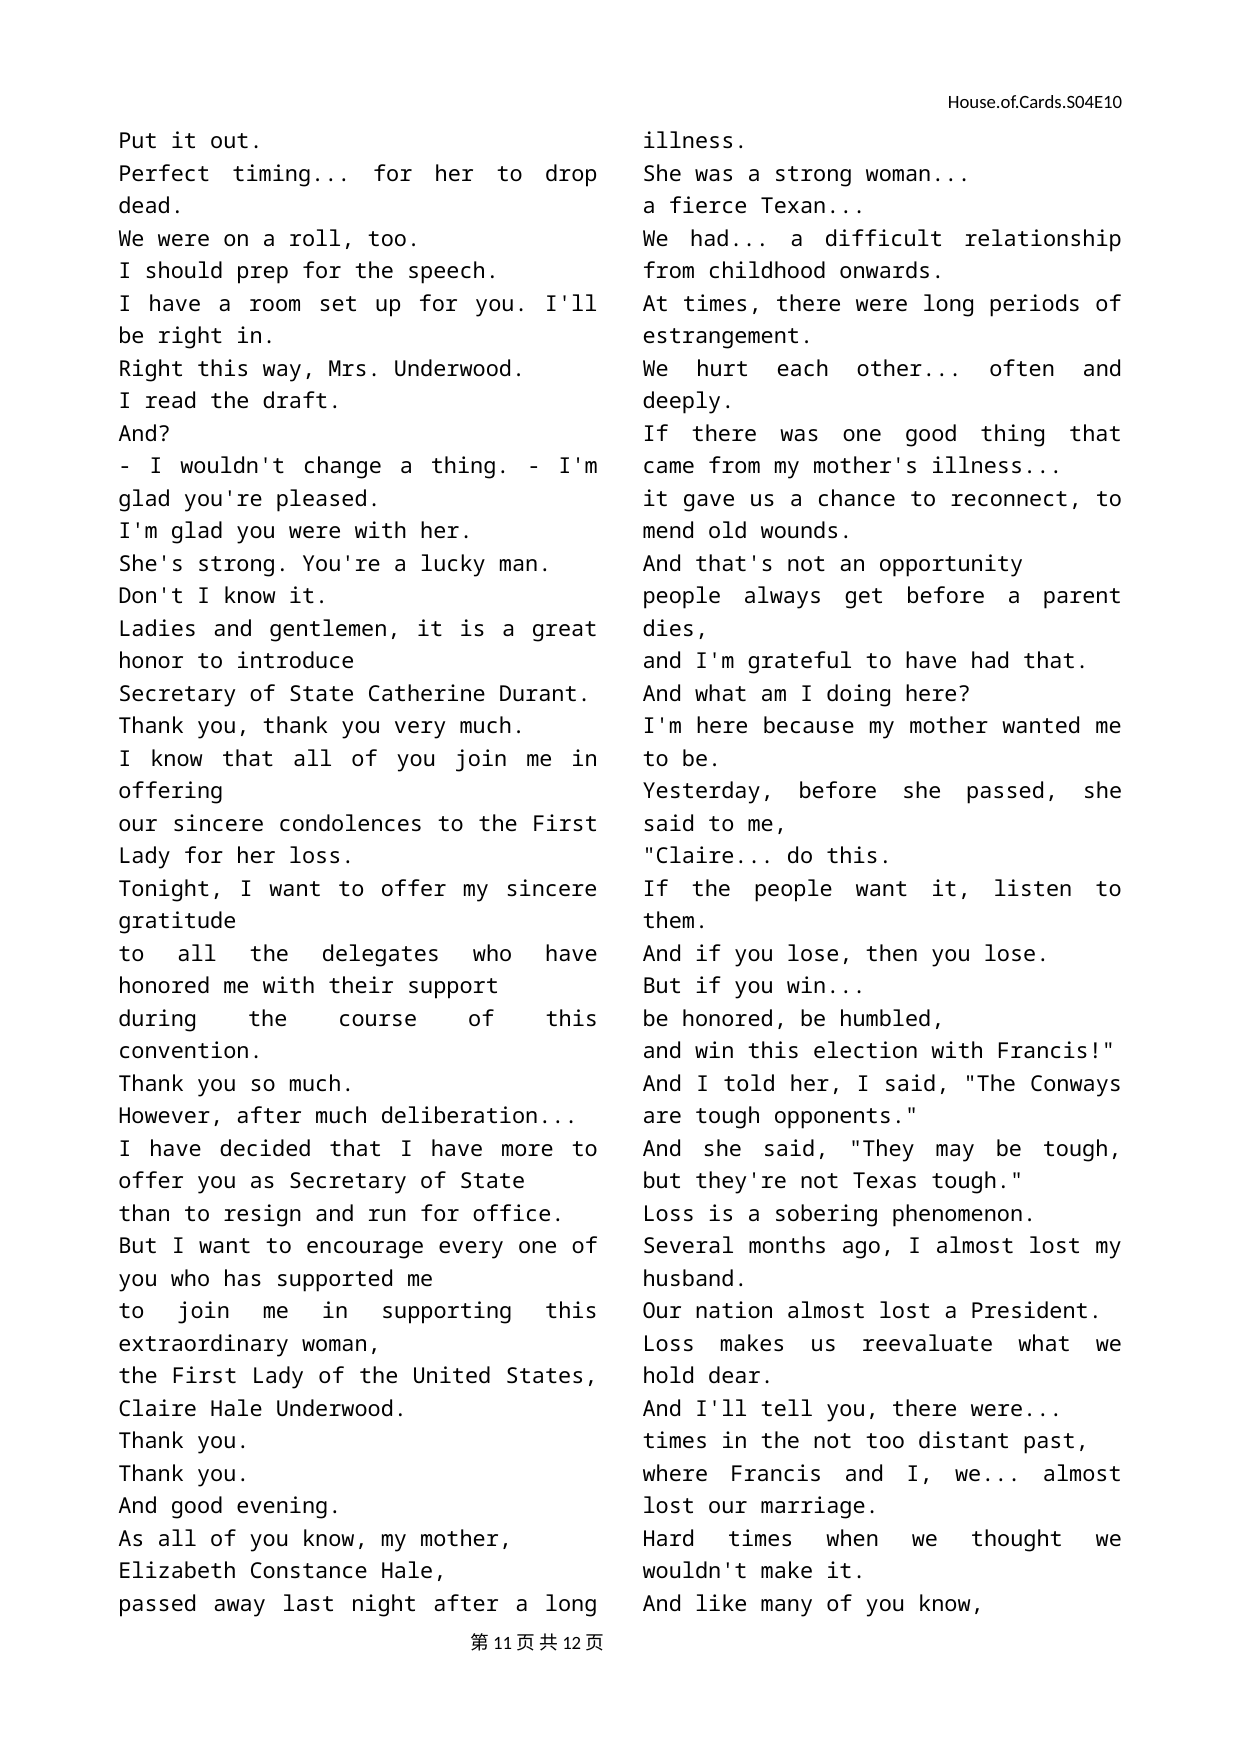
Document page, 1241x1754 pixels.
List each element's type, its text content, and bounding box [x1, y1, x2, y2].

text Perfect timing... for her to drop dead. [118, 157, 598, 222]
text However, after much deliberation... [118, 1099, 598, 1132]
text and win this election with Francis!" [642, 1034, 1122, 1067]
text As all of you know, my mother, [118, 1522, 598, 1554]
text We hurt each other... often and deeply. [642, 352, 1122, 417]
text She was a strong woman... [642, 157, 1122, 189]
text our sincere condolences to the First Lady for her loss. [118, 807, 598, 872]
text to all the delegates who have honored me with their support [118, 937, 598, 1002]
text I should prep for the speech. [118, 254, 598, 287]
text We were on a roll, too. [118, 222, 598, 254]
text At times, there were long periods of estrangement. [642, 287, 1122, 352]
text Yesterday, before she passed, she said to me, [642, 774, 1122, 839]
text where Francis and I, we... almost lost our marriage. [642, 1457, 1122, 1522]
text passed away last night after a long illness. [118, 1587, 598, 1619]
text Secretary of State Catherine Durant. [118, 677, 598, 709]
text during the course of this convention. [118, 1002, 598, 1067]
text Several months ago, I almost lost my husband. [642, 1229, 1122, 1294]
text Thank you so much. [118, 1067, 598, 1099]
text And? [118, 417, 598, 449]
text And I'll tell you, there were... [642, 1392, 1122, 1424]
text If the people want it, listen to them. [642, 872, 1122, 937]
text And good evening. [118, 1489, 598, 1522]
text and I'm grateful to have had that. [642, 644, 1122, 677]
text I know that all of you join me in offering [118, 742, 598, 807]
text Hard times when we thought we wouldn't make it. [642, 1522, 1122, 1587]
text "Claire... do this. [642, 839, 1122, 872]
text I'm glad you were with her. [118, 514, 598, 547]
text Our nation almost lost a President. [642, 1294, 1122, 1327]
text And what am I doing here? [642, 677, 1122, 709]
text Ladies and gentlemen, it is a great honor to introduce [118, 612, 598, 677]
text She's strong. You're a lucky man. [118, 547, 598, 579]
text - I wouldn't change a thing. - I'm glad you're pleased. [118, 449, 598, 514]
text people always get before a parent dies, [642, 579, 1122, 644]
text Loss makes us reevaluate what we hold dear. [642, 1327, 1122, 1392]
text I'm here because my mother wanted me to be. [642, 709, 1122, 774]
text And like many of you know, [642, 1587, 1122, 1619]
text a fierce Texan... [642, 189, 1122, 222]
text it gave us a chance to reconnect, to mend old wounds. [642, 482, 1122, 547]
text We had... a difficult relationship from childhood onwards. [642, 222, 1122, 287]
text I have decided that I have more to offer you as Secretary of State [118, 1132, 598, 1197]
text times in the not too distant past, [642, 1424, 1122, 1457]
text Right this way, Mrs. Underwood. [118, 352, 598, 384]
text I have a room set up for you. I'll be right in. [118, 287, 598, 352]
text And that's not an opportunity [642, 547, 1122, 579]
text And she said, "They may be tough, but they're not Texas tough." [642, 1132, 1122, 1197]
text Elizabeth Constance Hale, [118, 1554, 598, 1587]
text passed away last night after a long illness. [642, 124, 1122, 157]
text the First Lady of the United States, Claire Hale Underwood. [118, 1359, 598, 1424]
text But I want to encourage every one of you who has supported me [118, 1229, 598, 1294]
text And I told her, I said, "The Conways are tough opponents." [642, 1067, 1122, 1132]
text Thank you. [118, 1424, 598, 1457]
text If there was one good thing that came from my mother's illness... [642, 417, 1122, 482]
text Tonight, I want to offer my sincere gratitude [118, 872, 598, 937]
text to join me in supporting this extraordinary woman, [118, 1294, 598, 1359]
text Put it out. [118, 124, 598, 157]
text Thank you. [118, 1457, 598, 1489]
text Loss is a sobering phenomenon. [642, 1197, 1122, 1229]
text be honored, be humbled, [642, 1002, 1122, 1034]
text And if you lose, then you lose. [642, 937, 1122, 969]
text Thank you, thank you very much. [118, 709, 598, 742]
text I read the draft. [118, 384, 598, 417]
text But if you win... [642, 969, 1122, 1002]
text than to resign and run for office. [118, 1197, 598, 1229]
text Don't I know it. [118, 579, 598, 612]
